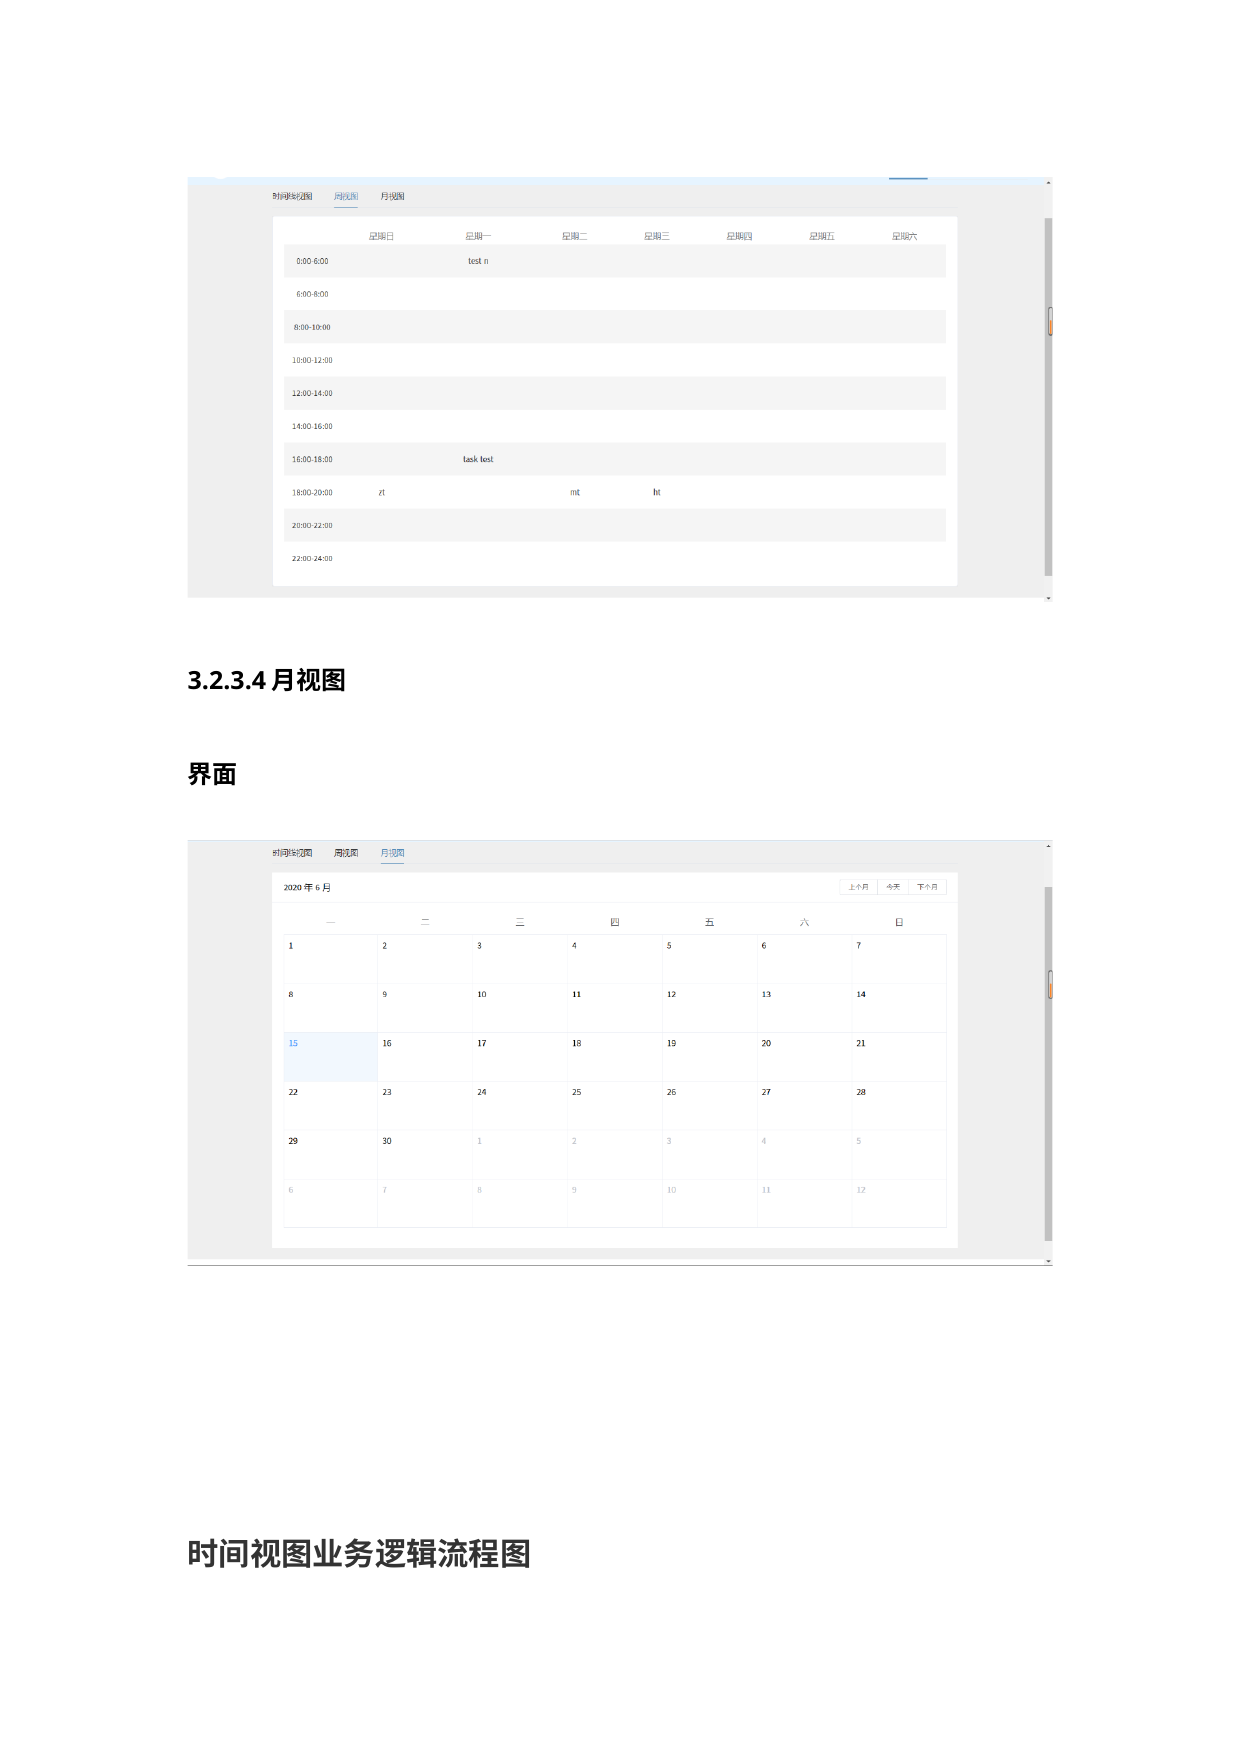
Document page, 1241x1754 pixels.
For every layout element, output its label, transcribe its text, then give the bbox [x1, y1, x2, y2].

picture [187, 840, 1053, 1266]
picture [187, 177, 1053, 602]
subtitle 3.2.3.4月视图 [187, 646, 1053, 711]
text 界面 [187, 740, 1053, 805]
text 时间视图业务逻辑流程图 [187, 1519, 1053, 1584]
